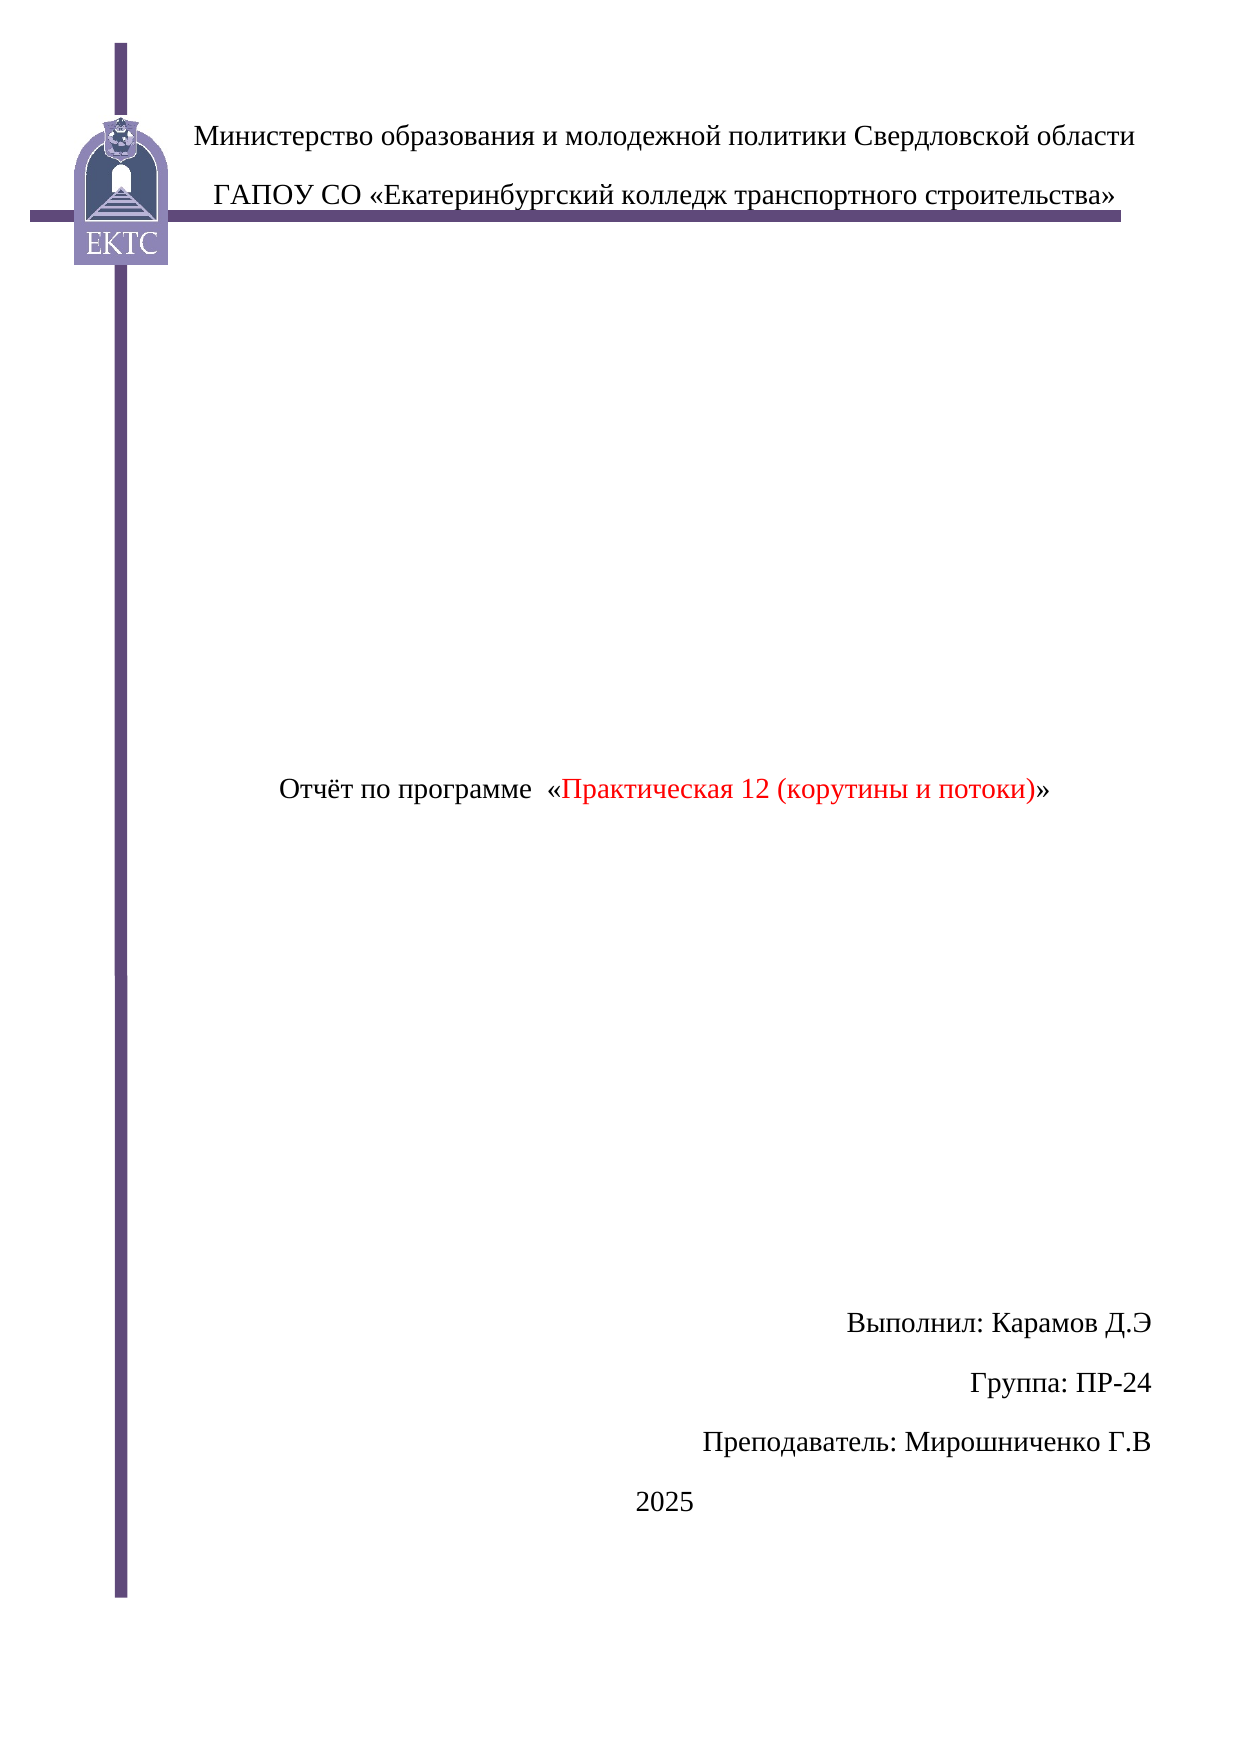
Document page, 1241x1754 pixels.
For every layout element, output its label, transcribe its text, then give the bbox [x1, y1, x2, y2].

text Министерство образования и молодежной политики Свердловской области [177, 118, 1152, 152]
text ГАПОУ СО «Екатеринбургский колледж транспортного строительства» [177, 177, 1152, 211]
text Группа: ПР-24 [177, 1365, 1152, 1398]
text Выполнил: Карамов Д.Э [177, 1306, 1152, 1339]
text 2025 [177, 1484, 1152, 1517]
text Преподаватель: Мирошниченко Г.В [177, 1424, 1152, 1458]
picture [74, 115, 168, 265]
text Отчёт по программе «Практическая 12 (корутины и потоки)» [177, 771, 1152, 805]
